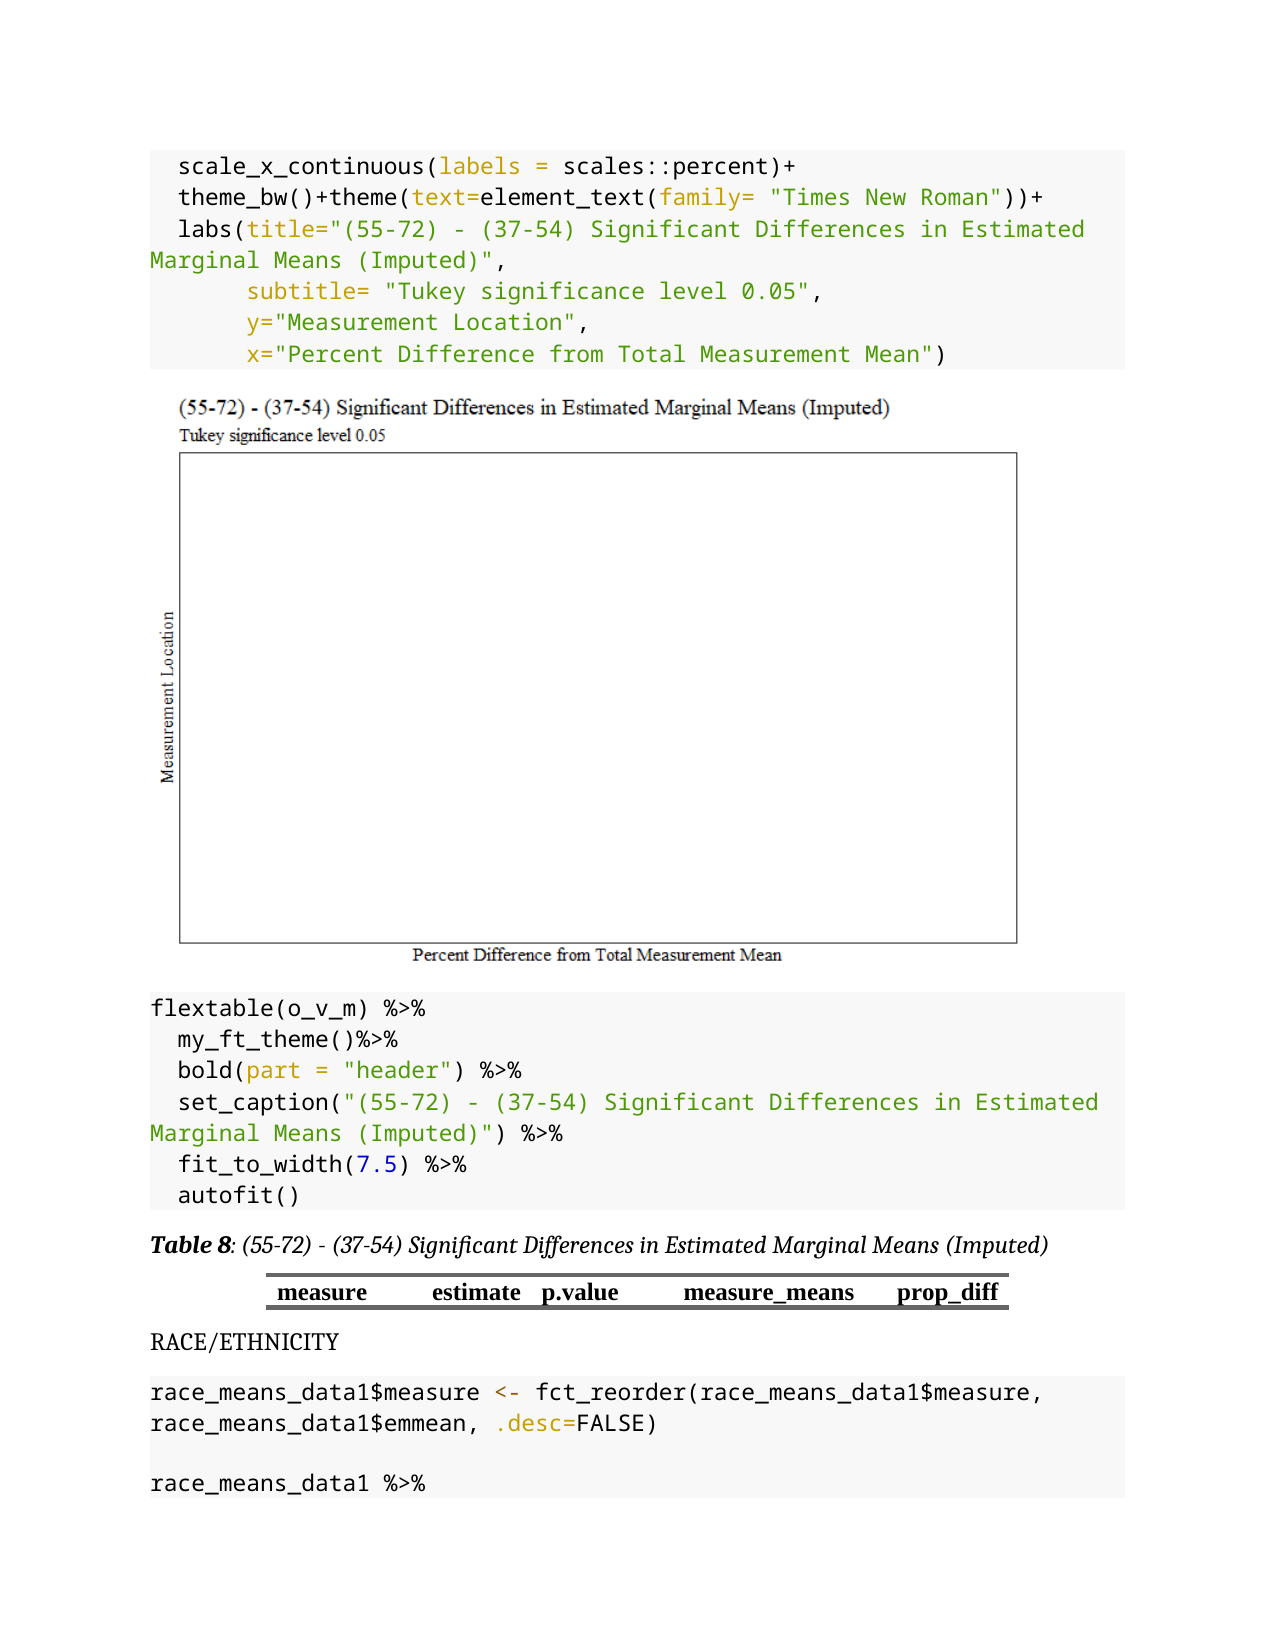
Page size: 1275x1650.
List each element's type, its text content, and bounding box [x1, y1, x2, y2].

text flextable(o_v_m) %>% my_ft_theme()%>% bold(part = "header") %>% set_caption("(55-72) - (37-54) Significant Differences in Estimated Marginal Means (Imputed)") %>% fit_to_width(7.5) %>% autofit() [301, 992, 1125, 1210]
table_header measure [266, 1277, 399, 1305]
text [150, 1376, 1125, 1498]
table_header prop_diff [865, 1277, 1009, 1305]
table_header estimate [399, 1277, 531, 1305]
table_header p.value [531, 1277, 651, 1305]
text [150, 150, 1125, 369]
table_header measure_means [651, 1277, 864, 1305]
text RACE/ETHNICITY [150, 1328, 1125, 1357]
text Table 8: (55-72) - (37-54) Significant Differences in Estimated Marginal Means (Imputed) [150, 1231, 1125, 1260]
picture [150, 389, 1025, 973]
